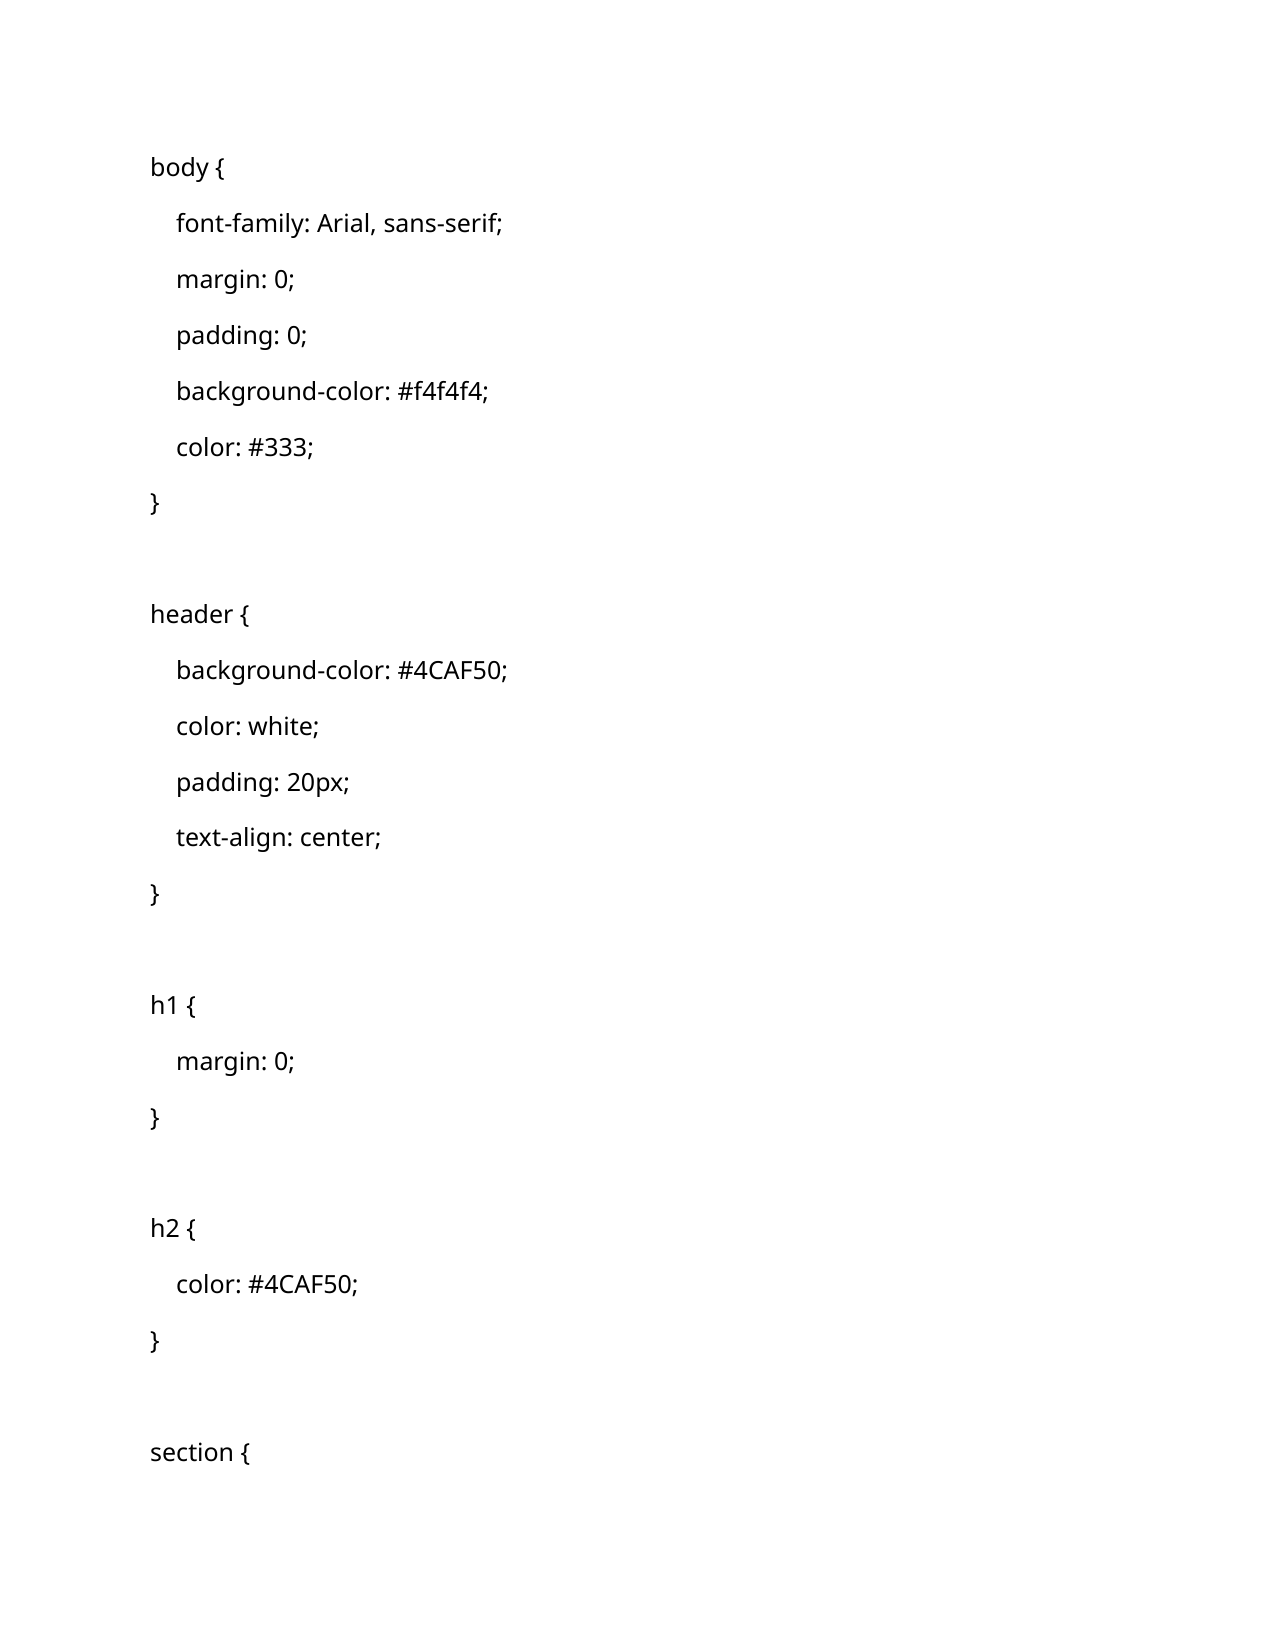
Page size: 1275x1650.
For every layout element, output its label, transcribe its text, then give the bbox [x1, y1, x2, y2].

text color: #4CAF50; [150, 1267, 1125, 1301]
text background-color: #4CAF50; [150, 652, 1125, 687]
text } [150, 485, 1125, 519]
text header { [150, 597, 1125, 631]
text font-family: Arial, sans-serif; [150, 206, 1125, 240]
text } [150, 1099, 1125, 1133]
text text-align: center; [150, 820, 1125, 854]
text color: #333; [150, 429, 1125, 463]
text } [150, 1322, 1125, 1357]
text padding: 20px; [150, 764, 1125, 798]
text section { [150, 1434, 1125, 1468]
text } [150, 876, 1125, 910]
text padding: 0; [150, 317, 1125, 352]
text h1 { [150, 987, 1125, 1022]
text color: white; [150, 708, 1125, 742]
text body { [150, 150, 1125, 184]
text background-color: #f4f4f4; [150, 373, 1125, 407]
text h2 { [150, 1211, 1125, 1245]
text margin: 0; [150, 262, 1125, 296]
text margin: 0; [150, 1043, 1125, 1077]
